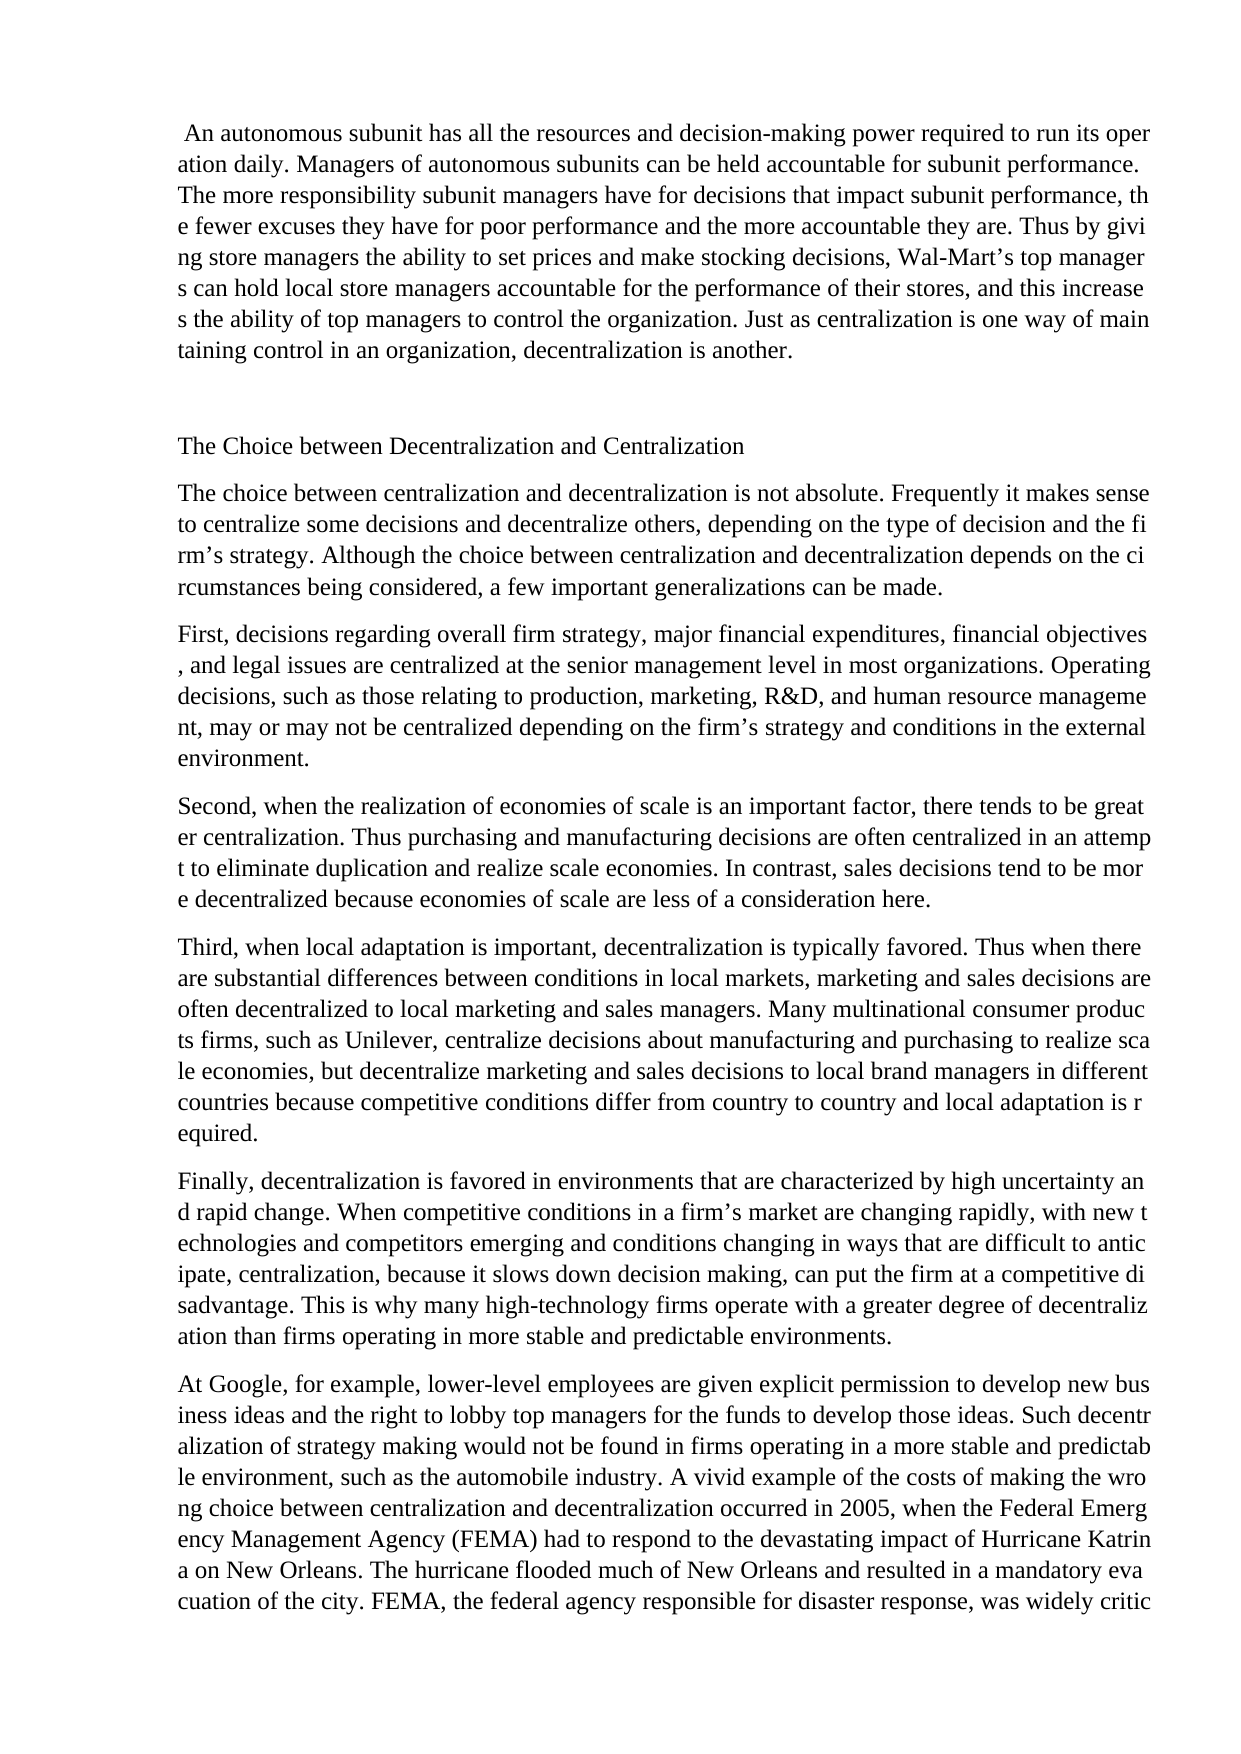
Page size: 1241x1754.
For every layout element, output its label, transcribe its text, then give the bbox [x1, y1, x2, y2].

text An autonomous subunit has all the resources and decision-making power required to run its operation daily. Managers of autonomous subunits can be held accountable for subunit performance. The more responsibility subunit managers have for decisions that impact subunit performance, the fewer excuses they have for poor performance and the more accountable they are. Thus by giving store managers the ability to set prices and make stocking decisions, Wal-Mart’s top managers can hold local store managers accountable for the performance of their stores, and this increases the ability of top managers to control the organization. Just as centralization is one way of maintaining control in an organization, decentralization is another. [177, 118, 1152, 364]
text Second, when the realization of economies of scale is an important factor, there tends to be greater centralization. Thus purchasing and manufacturing decisions are often centralized in an attempt to eliminate duplication and realize scale economies. In contrast, sales decisions tend to be more decentralized because economies of scale are less of a consideration here. [177, 791, 1152, 913]
text Third, when local adaptation is important, decentralization is typically favored. Thus when there are substantial differences between conditions in local markets, marketing and sales decisions are often decentralized to local marketing and sales managers. Many multinational consumer products firms, such as Unilever, centralize decisions about manufacturing and purchasing to realize scale economies, but decentralize marketing and sales decisions to local brand managers in different countries because competitive conditions differ from country to country and local adaptation is required. [177, 932, 1152, 1147]
text Finally, decentralization is favored in environments that are characterized by high uncertainty and rapid change. When competitive conditions in a firm’s market are changing rapidly, with new technologies and competitors emerging and conditions changing in ways that are difficult to anticipate, centralization, because it slows down decision making, can put the firm at a competitive disadvantage. This is why many high-technology firms operate with a greater degree of decentralization than firms operating in more stable and predictable environments. [177, 1166, 1152, 1350]
text First, decisions regarding overall firm strategy, major financial expenditures, financial objectives, and legal issues are centralized at the senior management level in most organizations. Operating decisions, such as those relating to production, marketing, R&D, and human resource management, may or may not be centralized depending on the firm’s strategy and conditions in the external environment. [177, 619, 1152, 772]
text The Choice between Decentralization and Centralization [177, 431, 1152, 459]
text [177, 1369, 1152, 1615]
text The choice between centralization and decentralization is not absolute. Frequently it makes sense to centralize some decisions and decentralize others, depending on the type of decision and the firm’s strategy. Although the choice between centralization and decentralization depends on the circumstances being considered, a few important generalizations can be made. [177, 478, 1152, 600]
